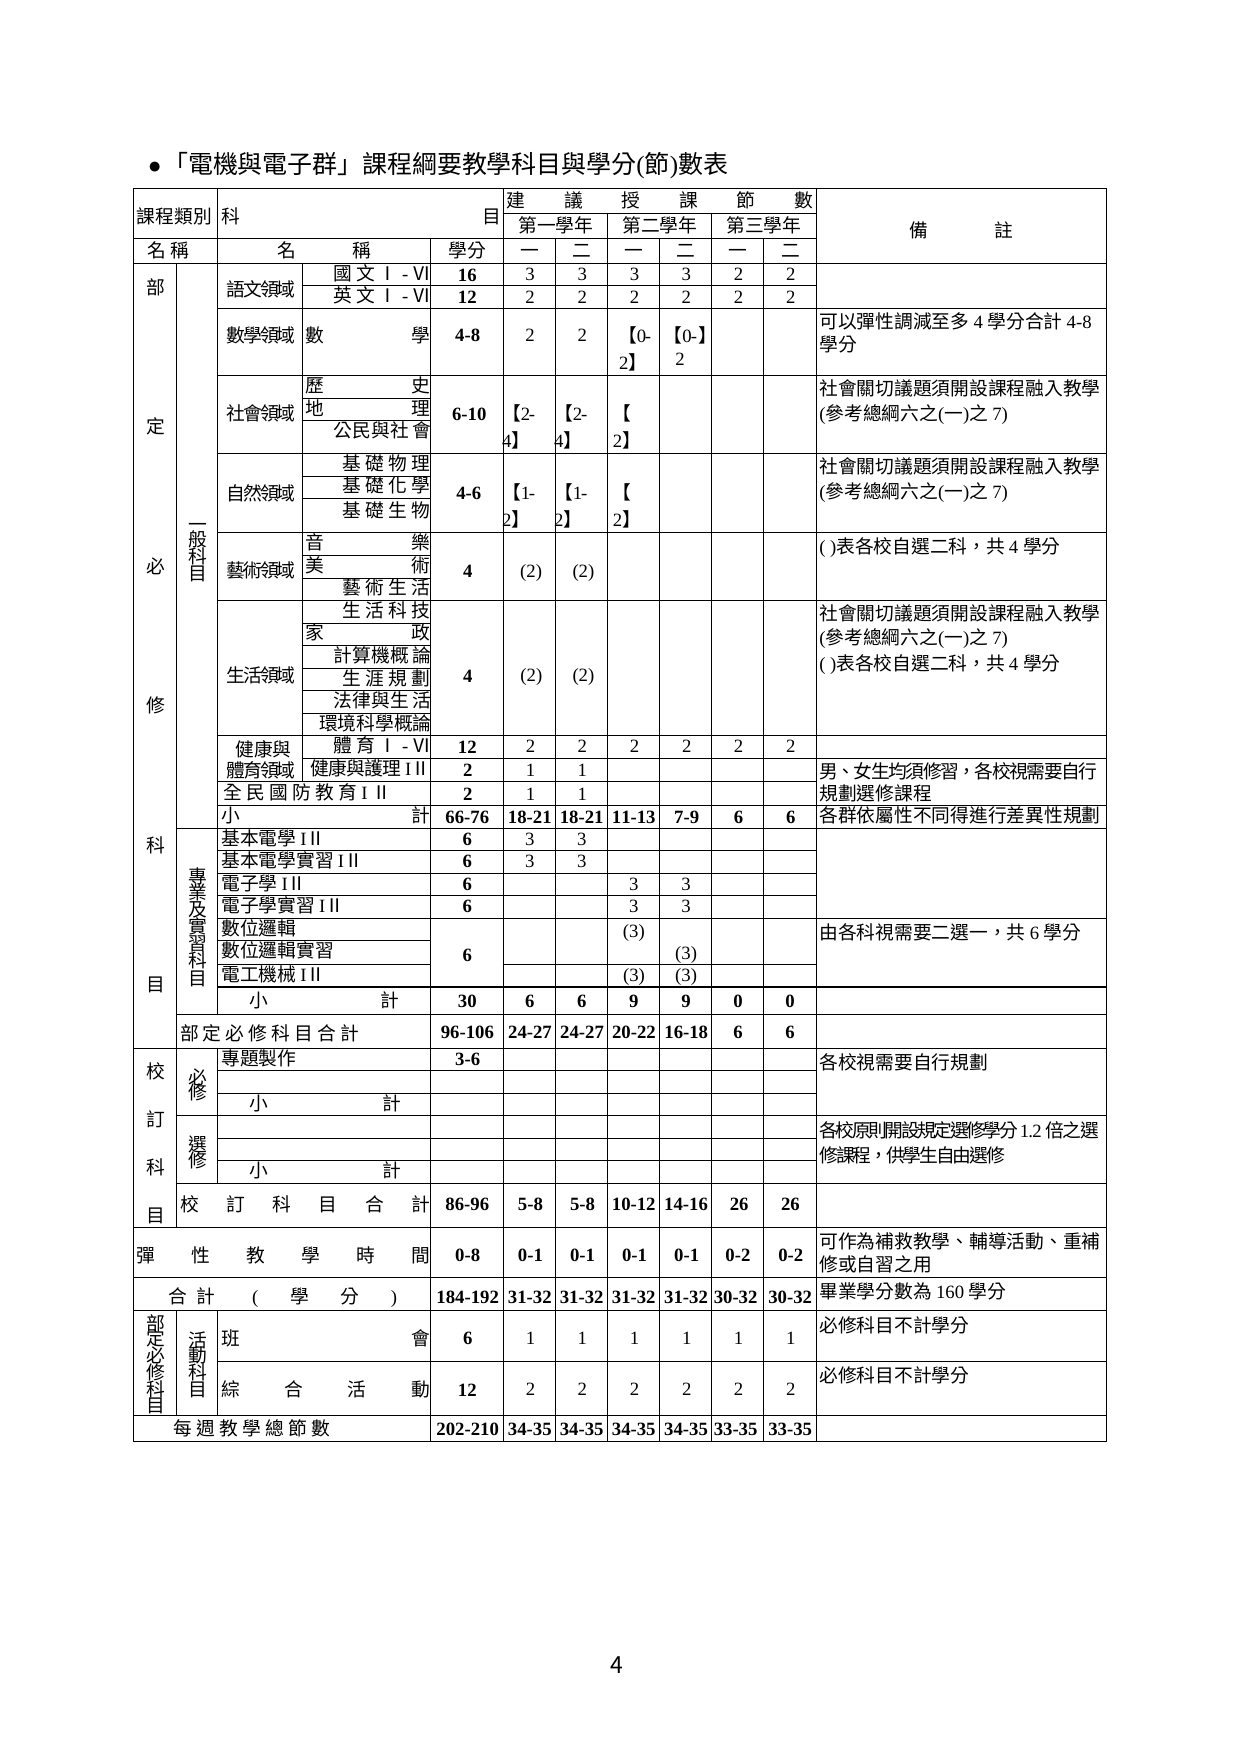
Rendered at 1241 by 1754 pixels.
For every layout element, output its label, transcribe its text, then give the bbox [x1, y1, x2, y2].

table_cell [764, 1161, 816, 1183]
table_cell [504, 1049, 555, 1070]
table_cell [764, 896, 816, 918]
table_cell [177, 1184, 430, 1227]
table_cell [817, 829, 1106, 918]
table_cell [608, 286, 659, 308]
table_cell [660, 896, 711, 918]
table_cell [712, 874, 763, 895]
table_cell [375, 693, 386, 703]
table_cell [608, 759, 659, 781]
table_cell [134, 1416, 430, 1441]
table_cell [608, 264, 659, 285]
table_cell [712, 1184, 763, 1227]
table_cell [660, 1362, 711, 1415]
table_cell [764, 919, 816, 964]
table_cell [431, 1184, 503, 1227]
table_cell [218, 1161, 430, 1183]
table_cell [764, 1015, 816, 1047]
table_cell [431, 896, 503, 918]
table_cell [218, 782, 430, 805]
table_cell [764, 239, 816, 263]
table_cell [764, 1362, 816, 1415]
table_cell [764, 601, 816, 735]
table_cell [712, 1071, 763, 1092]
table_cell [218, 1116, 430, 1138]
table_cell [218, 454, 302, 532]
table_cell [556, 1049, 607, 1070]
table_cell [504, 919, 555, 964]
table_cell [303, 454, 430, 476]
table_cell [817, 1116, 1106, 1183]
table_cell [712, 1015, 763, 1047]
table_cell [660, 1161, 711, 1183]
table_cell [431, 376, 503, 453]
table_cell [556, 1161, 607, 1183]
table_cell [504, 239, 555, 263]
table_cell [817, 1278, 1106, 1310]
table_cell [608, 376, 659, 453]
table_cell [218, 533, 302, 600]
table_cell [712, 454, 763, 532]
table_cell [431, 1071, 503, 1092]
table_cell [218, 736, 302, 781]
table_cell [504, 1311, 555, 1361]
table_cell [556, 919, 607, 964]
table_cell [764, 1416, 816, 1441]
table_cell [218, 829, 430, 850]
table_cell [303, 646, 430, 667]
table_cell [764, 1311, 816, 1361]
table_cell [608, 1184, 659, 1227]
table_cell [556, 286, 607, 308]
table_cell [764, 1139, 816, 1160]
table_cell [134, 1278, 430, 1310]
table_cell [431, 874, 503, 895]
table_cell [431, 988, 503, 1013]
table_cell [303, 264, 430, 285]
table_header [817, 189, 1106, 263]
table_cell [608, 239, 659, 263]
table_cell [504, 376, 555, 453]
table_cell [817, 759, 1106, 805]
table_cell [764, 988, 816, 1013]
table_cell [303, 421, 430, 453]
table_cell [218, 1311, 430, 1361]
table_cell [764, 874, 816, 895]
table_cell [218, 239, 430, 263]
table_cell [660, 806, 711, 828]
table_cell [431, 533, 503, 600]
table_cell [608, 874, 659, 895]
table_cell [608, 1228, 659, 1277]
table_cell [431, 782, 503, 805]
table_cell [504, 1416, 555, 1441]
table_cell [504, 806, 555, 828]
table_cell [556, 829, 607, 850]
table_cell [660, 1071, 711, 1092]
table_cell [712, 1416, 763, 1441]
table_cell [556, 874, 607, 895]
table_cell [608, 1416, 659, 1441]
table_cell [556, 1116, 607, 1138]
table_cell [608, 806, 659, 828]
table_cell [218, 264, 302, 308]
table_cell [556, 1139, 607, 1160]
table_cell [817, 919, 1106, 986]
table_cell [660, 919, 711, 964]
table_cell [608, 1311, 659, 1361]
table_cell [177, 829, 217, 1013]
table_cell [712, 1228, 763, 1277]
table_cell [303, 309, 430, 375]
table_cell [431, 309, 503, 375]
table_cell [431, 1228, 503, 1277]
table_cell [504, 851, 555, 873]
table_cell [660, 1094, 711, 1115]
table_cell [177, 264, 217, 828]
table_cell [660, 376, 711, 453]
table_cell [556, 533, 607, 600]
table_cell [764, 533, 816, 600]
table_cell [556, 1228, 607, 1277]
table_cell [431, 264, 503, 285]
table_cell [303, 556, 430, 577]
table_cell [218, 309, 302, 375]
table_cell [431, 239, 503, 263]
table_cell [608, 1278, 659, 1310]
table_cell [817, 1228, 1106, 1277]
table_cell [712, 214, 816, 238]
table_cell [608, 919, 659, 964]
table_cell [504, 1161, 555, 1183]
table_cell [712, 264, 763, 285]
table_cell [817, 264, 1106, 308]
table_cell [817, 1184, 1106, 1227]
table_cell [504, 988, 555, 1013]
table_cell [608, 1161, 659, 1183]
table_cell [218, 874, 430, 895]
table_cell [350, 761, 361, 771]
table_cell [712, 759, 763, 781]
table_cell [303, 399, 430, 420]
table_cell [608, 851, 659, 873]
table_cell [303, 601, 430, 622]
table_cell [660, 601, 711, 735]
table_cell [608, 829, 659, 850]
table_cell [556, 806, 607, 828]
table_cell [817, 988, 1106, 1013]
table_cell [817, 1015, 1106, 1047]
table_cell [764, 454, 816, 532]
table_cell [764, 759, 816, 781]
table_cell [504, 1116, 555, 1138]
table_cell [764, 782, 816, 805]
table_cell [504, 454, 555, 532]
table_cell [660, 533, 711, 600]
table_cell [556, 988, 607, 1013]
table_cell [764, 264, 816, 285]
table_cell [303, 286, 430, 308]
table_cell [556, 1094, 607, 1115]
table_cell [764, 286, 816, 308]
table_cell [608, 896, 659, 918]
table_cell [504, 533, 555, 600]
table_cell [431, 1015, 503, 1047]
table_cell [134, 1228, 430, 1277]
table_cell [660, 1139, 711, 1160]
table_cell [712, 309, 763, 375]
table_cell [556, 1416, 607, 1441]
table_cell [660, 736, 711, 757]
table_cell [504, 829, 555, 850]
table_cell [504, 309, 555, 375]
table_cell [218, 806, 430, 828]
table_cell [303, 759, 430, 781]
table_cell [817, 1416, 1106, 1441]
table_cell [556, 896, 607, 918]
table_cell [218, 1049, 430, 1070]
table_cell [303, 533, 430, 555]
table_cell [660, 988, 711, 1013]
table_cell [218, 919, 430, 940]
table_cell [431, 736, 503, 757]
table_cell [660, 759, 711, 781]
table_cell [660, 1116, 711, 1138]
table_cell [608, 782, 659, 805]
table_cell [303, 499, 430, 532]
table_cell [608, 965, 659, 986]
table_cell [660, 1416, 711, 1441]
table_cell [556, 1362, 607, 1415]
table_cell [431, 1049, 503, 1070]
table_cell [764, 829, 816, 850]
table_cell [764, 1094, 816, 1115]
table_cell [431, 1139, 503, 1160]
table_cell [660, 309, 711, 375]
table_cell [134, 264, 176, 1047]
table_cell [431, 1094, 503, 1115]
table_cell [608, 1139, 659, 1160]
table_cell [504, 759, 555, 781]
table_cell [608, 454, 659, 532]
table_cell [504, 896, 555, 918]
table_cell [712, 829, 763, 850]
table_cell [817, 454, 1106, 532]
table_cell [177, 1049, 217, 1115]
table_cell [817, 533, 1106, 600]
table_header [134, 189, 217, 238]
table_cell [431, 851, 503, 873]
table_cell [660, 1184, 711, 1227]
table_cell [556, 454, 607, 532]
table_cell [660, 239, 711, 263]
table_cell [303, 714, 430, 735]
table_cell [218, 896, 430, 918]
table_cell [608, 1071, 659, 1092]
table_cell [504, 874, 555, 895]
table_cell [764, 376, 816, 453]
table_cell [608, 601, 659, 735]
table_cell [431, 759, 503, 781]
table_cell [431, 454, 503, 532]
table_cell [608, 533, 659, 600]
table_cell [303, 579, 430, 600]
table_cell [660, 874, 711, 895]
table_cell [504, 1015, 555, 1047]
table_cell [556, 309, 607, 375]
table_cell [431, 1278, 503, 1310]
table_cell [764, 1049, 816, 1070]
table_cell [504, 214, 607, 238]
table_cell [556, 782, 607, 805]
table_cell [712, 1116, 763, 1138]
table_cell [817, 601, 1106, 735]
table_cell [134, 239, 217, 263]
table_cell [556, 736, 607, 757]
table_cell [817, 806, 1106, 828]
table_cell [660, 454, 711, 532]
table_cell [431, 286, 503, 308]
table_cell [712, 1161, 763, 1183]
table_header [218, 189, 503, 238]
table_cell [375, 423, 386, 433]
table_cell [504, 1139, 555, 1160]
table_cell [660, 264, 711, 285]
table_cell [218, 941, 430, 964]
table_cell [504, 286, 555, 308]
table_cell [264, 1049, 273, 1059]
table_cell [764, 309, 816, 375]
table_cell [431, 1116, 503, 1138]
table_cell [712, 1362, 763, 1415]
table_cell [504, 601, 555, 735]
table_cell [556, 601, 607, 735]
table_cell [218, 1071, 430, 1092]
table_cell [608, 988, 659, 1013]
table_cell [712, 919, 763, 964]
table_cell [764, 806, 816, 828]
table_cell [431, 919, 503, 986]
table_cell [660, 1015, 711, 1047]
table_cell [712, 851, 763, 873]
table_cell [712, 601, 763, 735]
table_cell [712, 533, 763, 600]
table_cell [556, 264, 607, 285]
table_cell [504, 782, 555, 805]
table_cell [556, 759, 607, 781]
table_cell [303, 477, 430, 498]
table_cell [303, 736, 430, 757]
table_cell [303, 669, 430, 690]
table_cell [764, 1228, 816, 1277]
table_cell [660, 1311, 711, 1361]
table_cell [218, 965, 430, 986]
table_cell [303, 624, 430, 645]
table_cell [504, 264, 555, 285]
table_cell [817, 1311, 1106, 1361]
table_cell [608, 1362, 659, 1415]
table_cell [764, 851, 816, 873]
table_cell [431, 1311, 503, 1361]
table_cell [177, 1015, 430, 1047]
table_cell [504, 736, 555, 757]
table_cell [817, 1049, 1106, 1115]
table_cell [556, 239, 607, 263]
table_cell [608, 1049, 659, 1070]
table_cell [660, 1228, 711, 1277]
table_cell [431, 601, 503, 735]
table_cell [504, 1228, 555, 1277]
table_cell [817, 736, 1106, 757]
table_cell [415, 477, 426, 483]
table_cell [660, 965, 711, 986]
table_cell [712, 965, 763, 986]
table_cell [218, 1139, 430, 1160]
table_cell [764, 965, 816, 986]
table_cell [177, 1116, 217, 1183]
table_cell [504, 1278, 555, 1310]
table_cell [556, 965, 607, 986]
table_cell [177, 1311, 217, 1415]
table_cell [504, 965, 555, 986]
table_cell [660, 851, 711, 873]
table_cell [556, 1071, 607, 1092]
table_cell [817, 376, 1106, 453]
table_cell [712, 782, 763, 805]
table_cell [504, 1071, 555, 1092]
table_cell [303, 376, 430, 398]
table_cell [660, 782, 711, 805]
list 「電機與電子群」課程綱要教學科目與學分(節)數表 [148, 144, 1207, 181]
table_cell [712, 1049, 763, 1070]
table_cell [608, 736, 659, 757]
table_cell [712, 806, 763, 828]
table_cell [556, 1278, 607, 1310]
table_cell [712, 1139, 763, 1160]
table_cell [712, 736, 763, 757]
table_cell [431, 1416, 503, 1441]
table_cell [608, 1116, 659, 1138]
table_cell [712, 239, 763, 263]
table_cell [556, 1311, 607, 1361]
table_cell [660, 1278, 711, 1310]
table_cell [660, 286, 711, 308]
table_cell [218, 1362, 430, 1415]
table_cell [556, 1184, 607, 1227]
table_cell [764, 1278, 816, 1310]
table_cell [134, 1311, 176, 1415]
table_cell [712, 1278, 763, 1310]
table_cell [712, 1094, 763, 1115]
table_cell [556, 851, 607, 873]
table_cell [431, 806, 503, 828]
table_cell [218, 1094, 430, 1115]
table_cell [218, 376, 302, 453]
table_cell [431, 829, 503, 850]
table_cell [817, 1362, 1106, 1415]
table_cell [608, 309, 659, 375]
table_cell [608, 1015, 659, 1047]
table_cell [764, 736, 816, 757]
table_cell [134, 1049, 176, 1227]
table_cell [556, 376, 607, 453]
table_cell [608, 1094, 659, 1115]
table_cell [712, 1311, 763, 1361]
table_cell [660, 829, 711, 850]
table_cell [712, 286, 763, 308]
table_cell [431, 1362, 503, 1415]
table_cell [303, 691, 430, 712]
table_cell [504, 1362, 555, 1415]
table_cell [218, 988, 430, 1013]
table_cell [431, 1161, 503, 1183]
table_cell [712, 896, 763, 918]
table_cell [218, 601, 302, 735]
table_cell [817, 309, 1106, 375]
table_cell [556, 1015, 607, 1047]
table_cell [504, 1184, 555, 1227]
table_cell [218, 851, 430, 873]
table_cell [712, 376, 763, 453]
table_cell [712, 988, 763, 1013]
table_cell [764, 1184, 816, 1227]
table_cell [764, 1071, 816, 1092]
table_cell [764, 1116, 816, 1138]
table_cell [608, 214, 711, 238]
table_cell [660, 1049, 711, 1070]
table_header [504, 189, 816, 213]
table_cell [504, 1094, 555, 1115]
